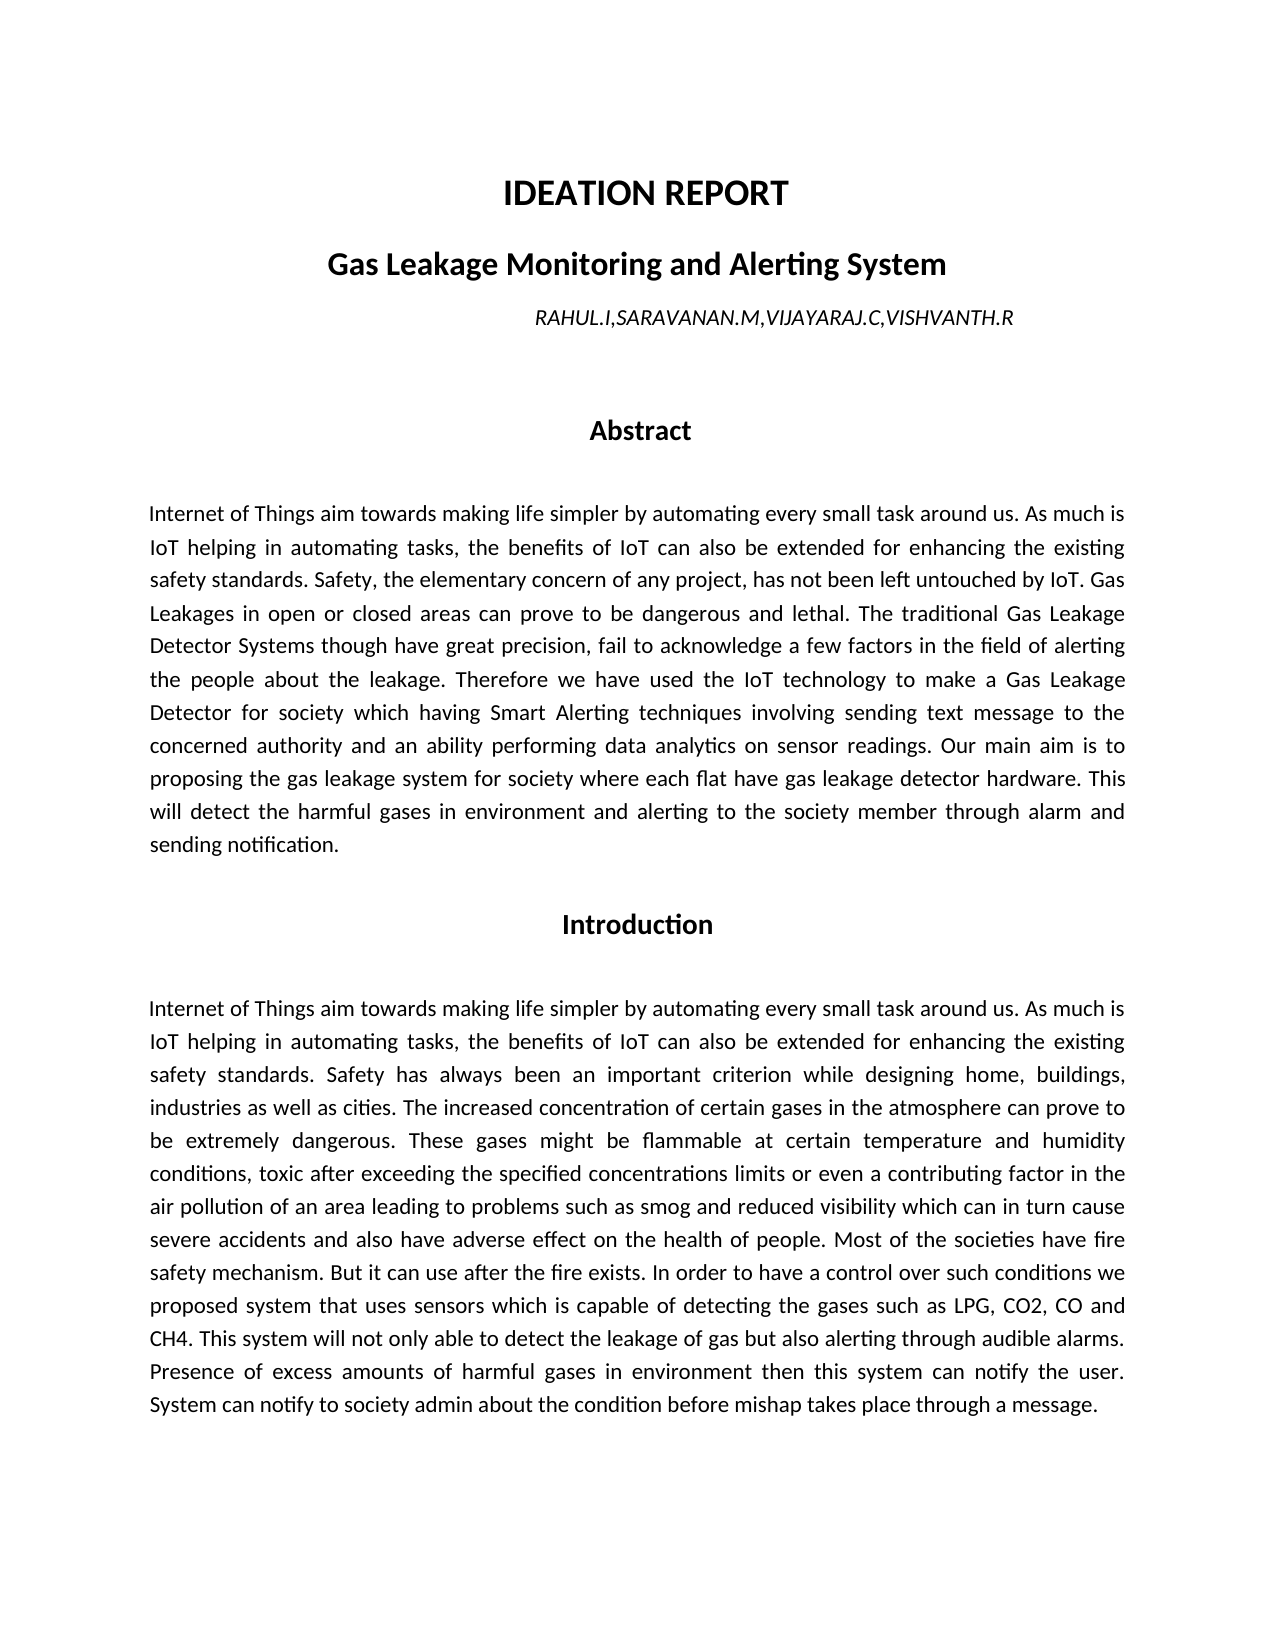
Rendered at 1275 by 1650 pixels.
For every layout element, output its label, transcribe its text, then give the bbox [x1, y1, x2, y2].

text Gas Leakage Monitoring and Alerting System [150, 243, 1125, 284]
text IDEATION REPORT [150, 169, 1125, 215]
text Internet of Things aim towards making life simpler by automating every small task around us. As much is IoT helping in automating tasks, the benefits of IoT can also be extended for enhancing the existing safety standards. Safety, the elementary concern of any project, has not been left untouched by IoT. Gas Leakages in open or closed areas can prove to be dangerous and lethal. The traditional Gas Leakage Detector Systems though have great precision, fail to acknowledge a few factors in the field of alerting the people about the leakage. Therefore we have used the IoT technology to make a Gas Leakage Detector for society which having Smart Alerting techniques involving sending text message to the concerned authority and an ability performing data analytics on sensor readings. Our main aim is to proposing the gas leakage system for society where each flat have gas leakage detector hardware. This will detect the harmful gases in environment and alerting to the society member through alarm and sending notification. [148, 499, 1127, 858]
subtitle Abstract [150, 412, 1118, 448]
subtitle Introduction [150, 906, 1125, 942]
text RAHUL.I,SARAVANAN.M,VIJAYARAJ.C,VISHVANTH.R [150, 303, 1094, 331]
text Internet of Things aim towards making life simpler by automating every small task around us. As much is IoT helping in automating tasks, the benefits of IoT can also be extended for enhancing the existing safety standards. Safety has always been an important criterion while designing home, buildings, industries as well as cities. The increased concentration of certain gases in the atmosphere can prove to be extremely dangerous. These gases might be flammable at certain temperature and humidity conditions, toxic after exceeding the specified concentrations limits or even a contributing factor in the air pollution of an area leading to problems such as smog and reduced visibility which can in turn cause severe accidents and also have adverse effect on the health of people. Most of the societies have fire safety mechanism. But it can use after the fire exists. In order to have a control over such conditions we proposed system that uses sensors which is capable of detecting the gases such as LPG, CO2, CO and CH4. This system will not only able to detect the leakage of gas but also alerting through audible alarms. Presence of excess amounts of harmful gases in environment then this system can notify the user. System can notify to society admin about the condition before mishap takes place through a message. [148, 994, 1127, 1418]
